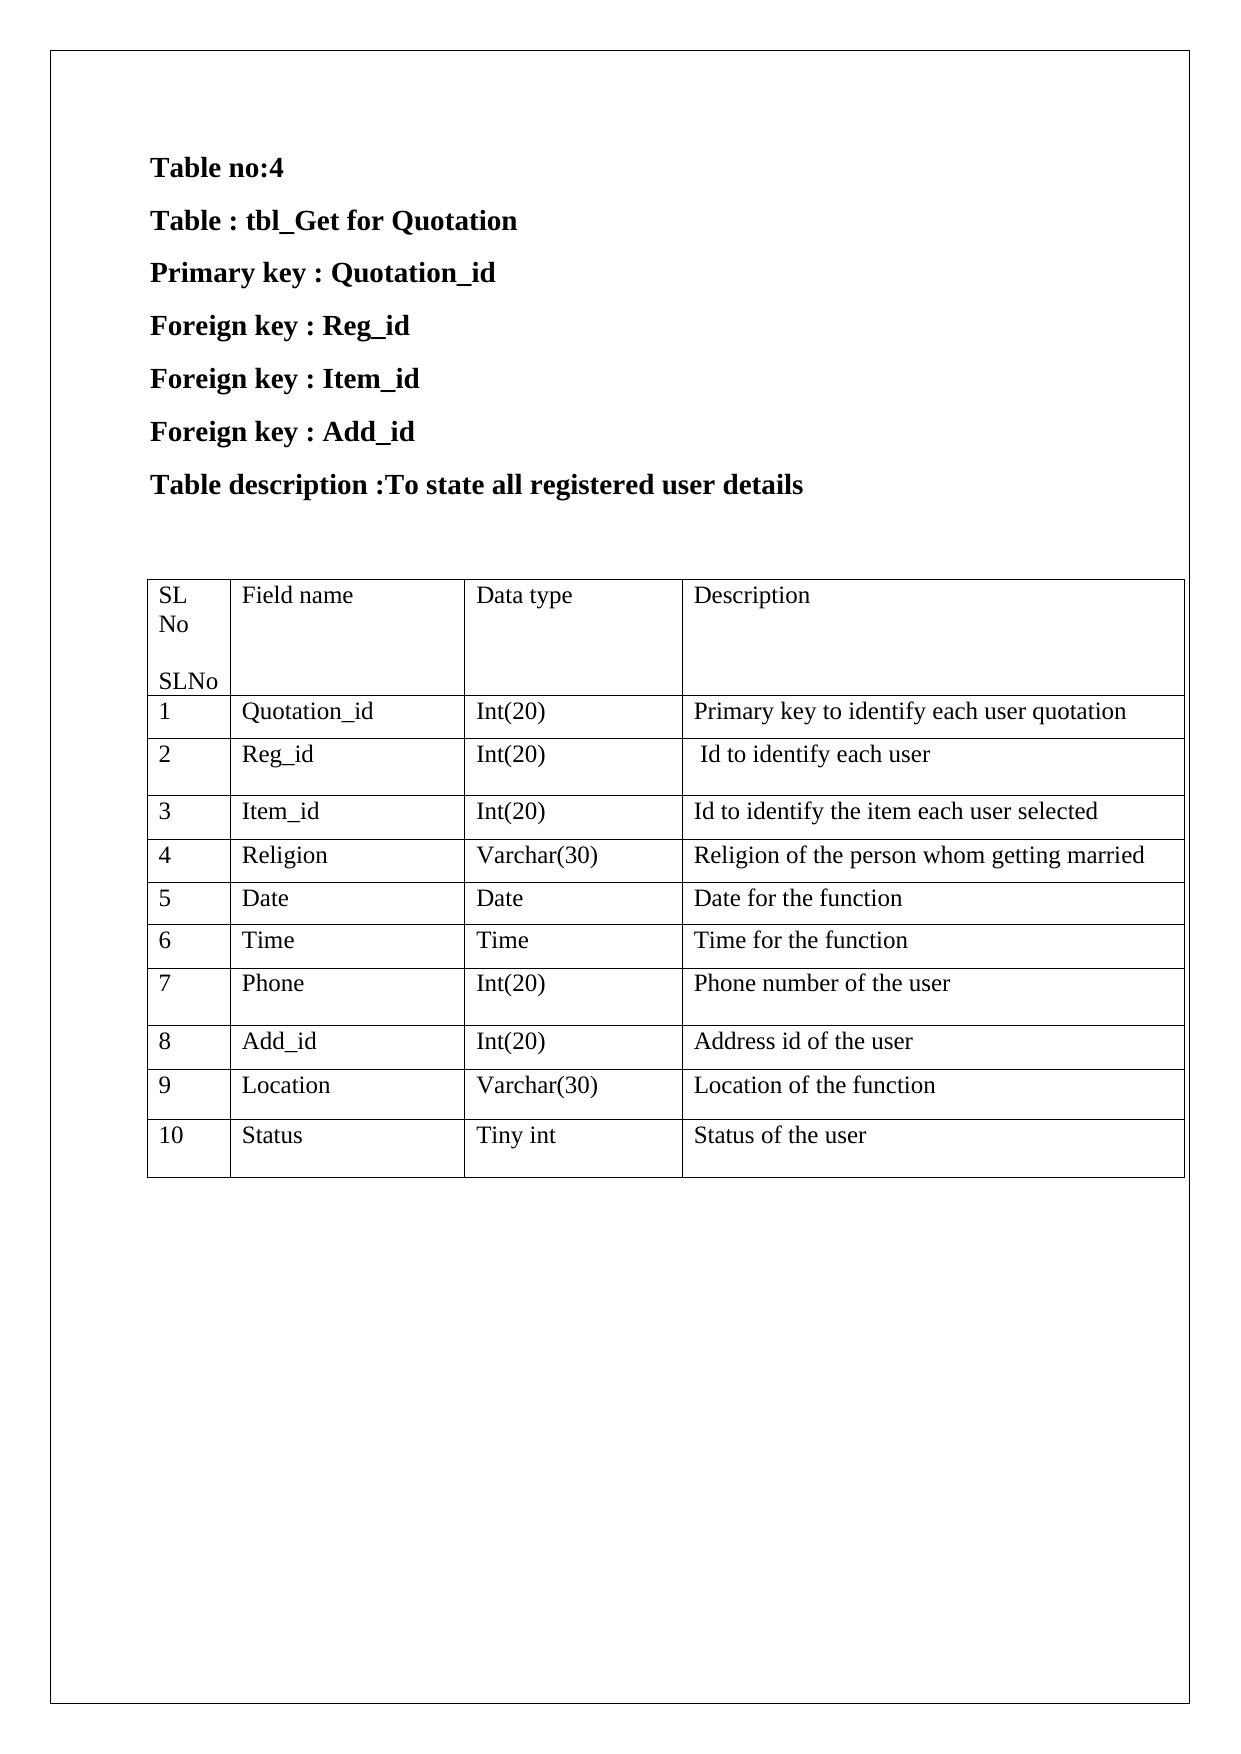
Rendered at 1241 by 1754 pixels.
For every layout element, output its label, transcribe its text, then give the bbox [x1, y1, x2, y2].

table_cell Date [465, 883, 682, 924]
text Foreign key : Item_id [150, 361, 1090, 395]
table_cell 4 [148, 840, 230, 882]
table_cell Time for the function [683, 925, 1184, 967]
table_header Field name [231, 580, 464, 695]
text Table : tbl_Get for Quotation [150, 203, 1090, 236]
table_cell 5 [148, 883, 230, 924]
table_cell 2 [148, 739, 230, 795]
table_cell Religion of the person whom getting married [683, 840, 1184, 882]
text Table no:4 [150, 150, 1090, 183]
table_cell Address id of the user [683, 1026, 1184, 1069]
table_cell Date [231, 883, 464, 924]
table_cell Item_id [231, 796, 464, 839]
table_cell 6 [148, 925, 230, 967]
table_cell Int(20) [465, 696, 682, 738]
table_cell 1 [148, 696, 230, 738]
table_cell 10 [148, 1120, 230, 1177]
table_cell Int(20) [465, 739, 682, 795]
table_cell Status [231, 1120, 464, 1177]
table_cell 9 [148, 1070, 230, 1119]
table_cell Int(20) [465, 1026, 682, 1069]
table_cell Time [465, 925, 682, 967]
table_cell Status of the user [683, 1120, 1184, 1177]
table_cell Tiny int [465, 1120, 682, 1177]
table_cell Primary key to identify each user quotation [683, 696, 1184, 738]
table_cell Religion [231, 840, 464, 882]
table_header Data type [465, 580, 682, 695]
table_cell Varchar(30) [465, 840, 682, 882]
text Foreign key : Add_id [150, 414, 1090, 448]
table_cell Id to identify the item each user selected [683, 796, 1184, 839]
table_cell 3 [148, 796, 230, 839]
table_cell Phone [231, 969, 464, 1025]
table_cell Location of the function [683, 1070, 1184, 1119]
table_cell Date for the function [683, 883, 1184, 924]
table_cell Location [231, 1070, 464, 1119]
text Table description :To state all registered user details [150, 467, 1090, 500]
table_cell Add_id [231, 1026, 464, 1069]
table_cell Id to identify each user [683, 739, 1184, 795]
table_cell Int(20) [465, 969, 682, 1025]
table_cell Phone number of the user [683, 969, 1184, 1025]
text Primary key : Quotation_id [150, 256, 1090, 289]
table_cell 8 [148, 1026, 230, 1069]
table_cell Quotation_id [231, 696, 464, 738]
table_cell Varchar(30) [465, 1070, 682, 1119]
table_cell Int(20) [465, 796, 682, 839]
table_cell 7 [148, 969, 230, 1025]
table_header SL No SLNo [148, 580, 230, 695]
text Foreign key : Reg_id [150, 308, 1090, 342]
table_cell Reg_id [231, 739, 464, 795]
table_header Description [683, 580, 1184, 695]
table_cell Time [231, 925, 464, 967]
